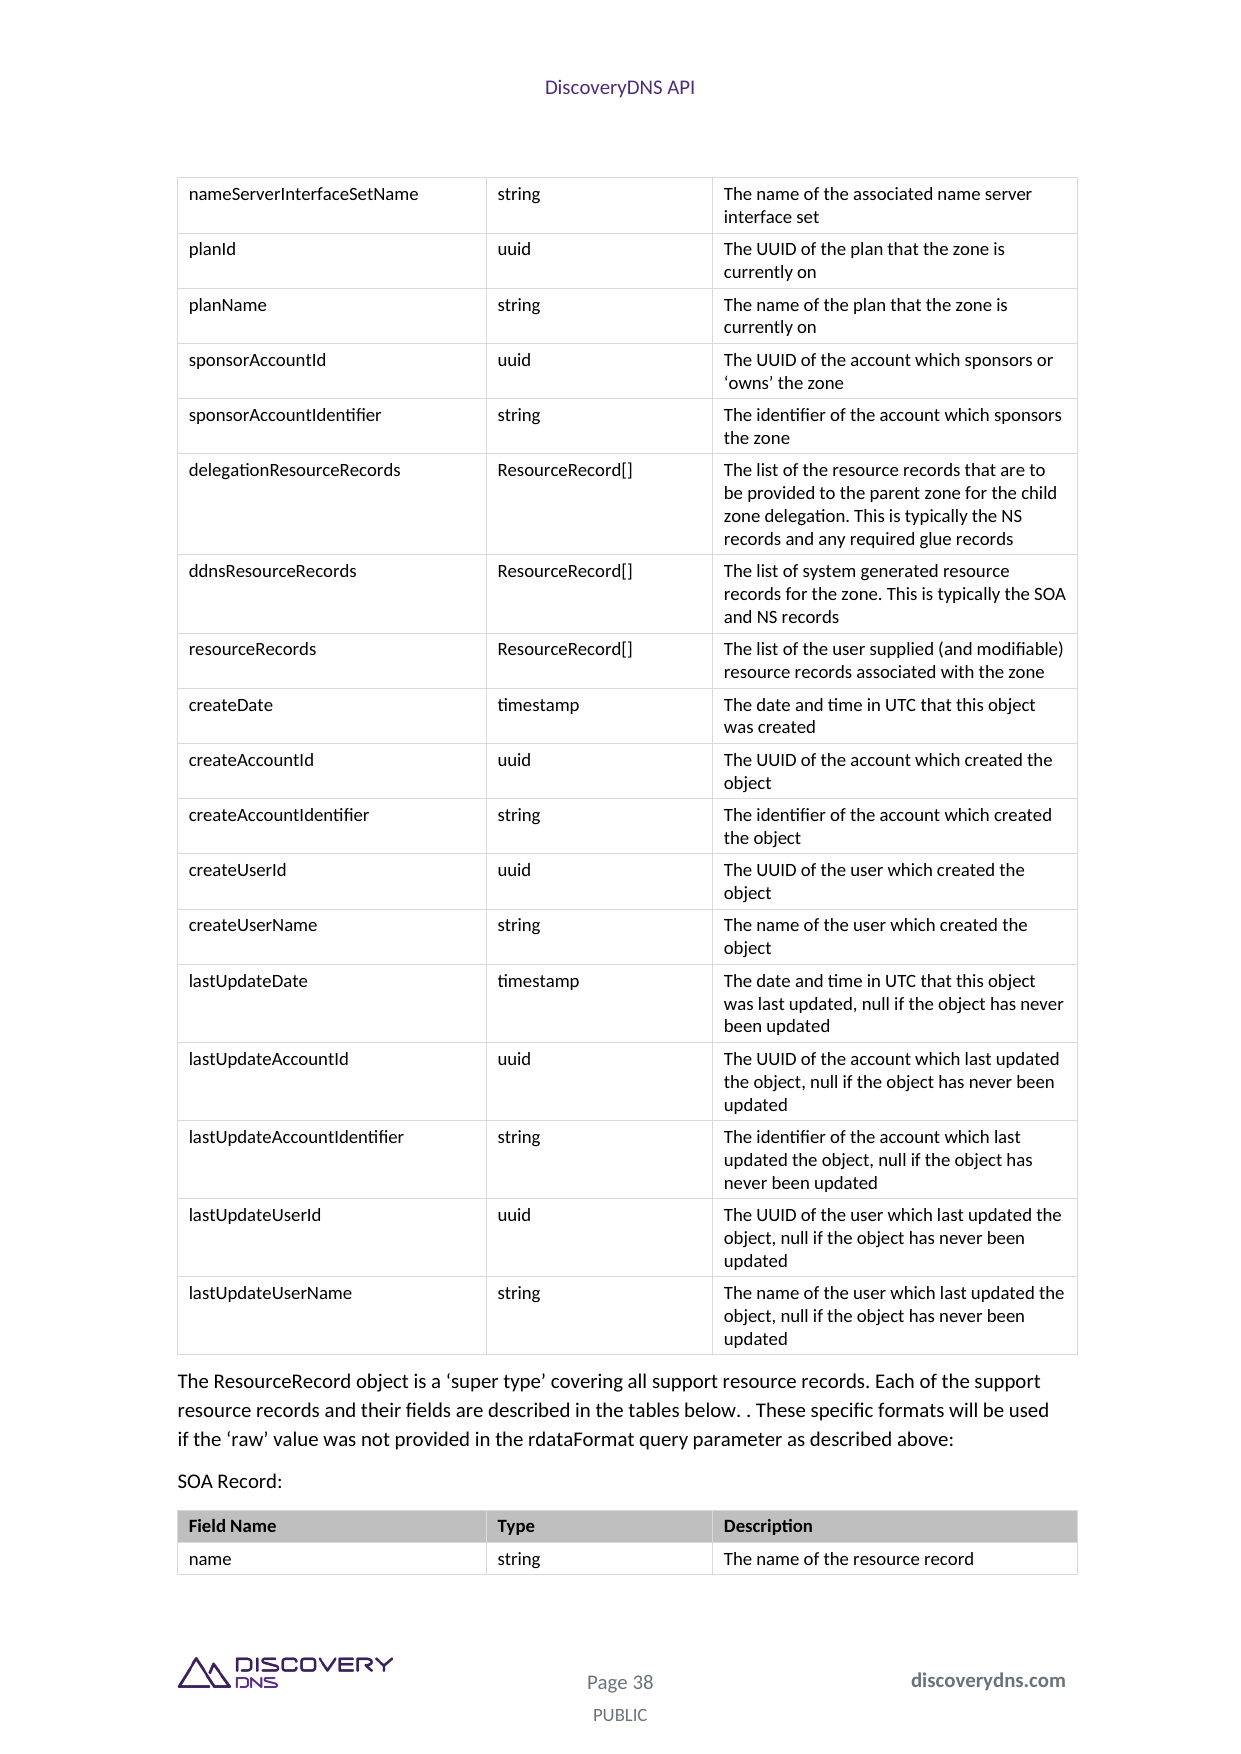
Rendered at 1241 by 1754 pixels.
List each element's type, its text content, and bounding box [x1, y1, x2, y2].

text SOA Record: [177, 1468, 1063, 1493]
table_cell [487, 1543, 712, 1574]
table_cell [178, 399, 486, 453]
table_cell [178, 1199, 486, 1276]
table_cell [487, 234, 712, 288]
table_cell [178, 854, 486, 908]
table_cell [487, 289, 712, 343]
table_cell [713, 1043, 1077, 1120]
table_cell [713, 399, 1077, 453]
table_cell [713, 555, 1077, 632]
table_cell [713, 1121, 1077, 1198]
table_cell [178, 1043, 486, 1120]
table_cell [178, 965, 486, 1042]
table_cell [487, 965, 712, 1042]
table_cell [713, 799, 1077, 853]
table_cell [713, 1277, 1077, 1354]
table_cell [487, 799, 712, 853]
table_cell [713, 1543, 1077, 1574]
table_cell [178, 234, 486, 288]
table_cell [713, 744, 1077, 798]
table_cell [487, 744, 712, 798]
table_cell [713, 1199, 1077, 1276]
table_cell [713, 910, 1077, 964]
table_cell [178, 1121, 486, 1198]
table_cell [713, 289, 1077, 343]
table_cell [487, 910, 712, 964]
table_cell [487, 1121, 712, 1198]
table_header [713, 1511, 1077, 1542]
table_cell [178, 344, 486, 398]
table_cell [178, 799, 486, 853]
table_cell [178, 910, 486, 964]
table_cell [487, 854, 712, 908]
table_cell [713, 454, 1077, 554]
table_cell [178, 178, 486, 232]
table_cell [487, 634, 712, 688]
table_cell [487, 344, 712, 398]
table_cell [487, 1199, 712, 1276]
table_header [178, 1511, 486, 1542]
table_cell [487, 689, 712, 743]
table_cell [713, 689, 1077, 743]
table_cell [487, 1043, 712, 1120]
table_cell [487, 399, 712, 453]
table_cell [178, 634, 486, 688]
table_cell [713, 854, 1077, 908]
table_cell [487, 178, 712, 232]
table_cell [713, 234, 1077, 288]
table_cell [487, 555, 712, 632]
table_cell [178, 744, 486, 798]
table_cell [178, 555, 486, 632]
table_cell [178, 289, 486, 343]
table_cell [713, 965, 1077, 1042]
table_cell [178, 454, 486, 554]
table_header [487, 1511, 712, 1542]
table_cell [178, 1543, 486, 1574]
picture [177, 1656, 394, 1689]
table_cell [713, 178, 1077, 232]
text The ResourceRecord object is a ‘super type’ covering all support resource records. Each of the support resource records and their fields are described in the tables below. . These specific formats will be used if the ‘raw’ value was not provided in the rdataFormat query parameter as described above: [177, 1368, 1063, 1452]
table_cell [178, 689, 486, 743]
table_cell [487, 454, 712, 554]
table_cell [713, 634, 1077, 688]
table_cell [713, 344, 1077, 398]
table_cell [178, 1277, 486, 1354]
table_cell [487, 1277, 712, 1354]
